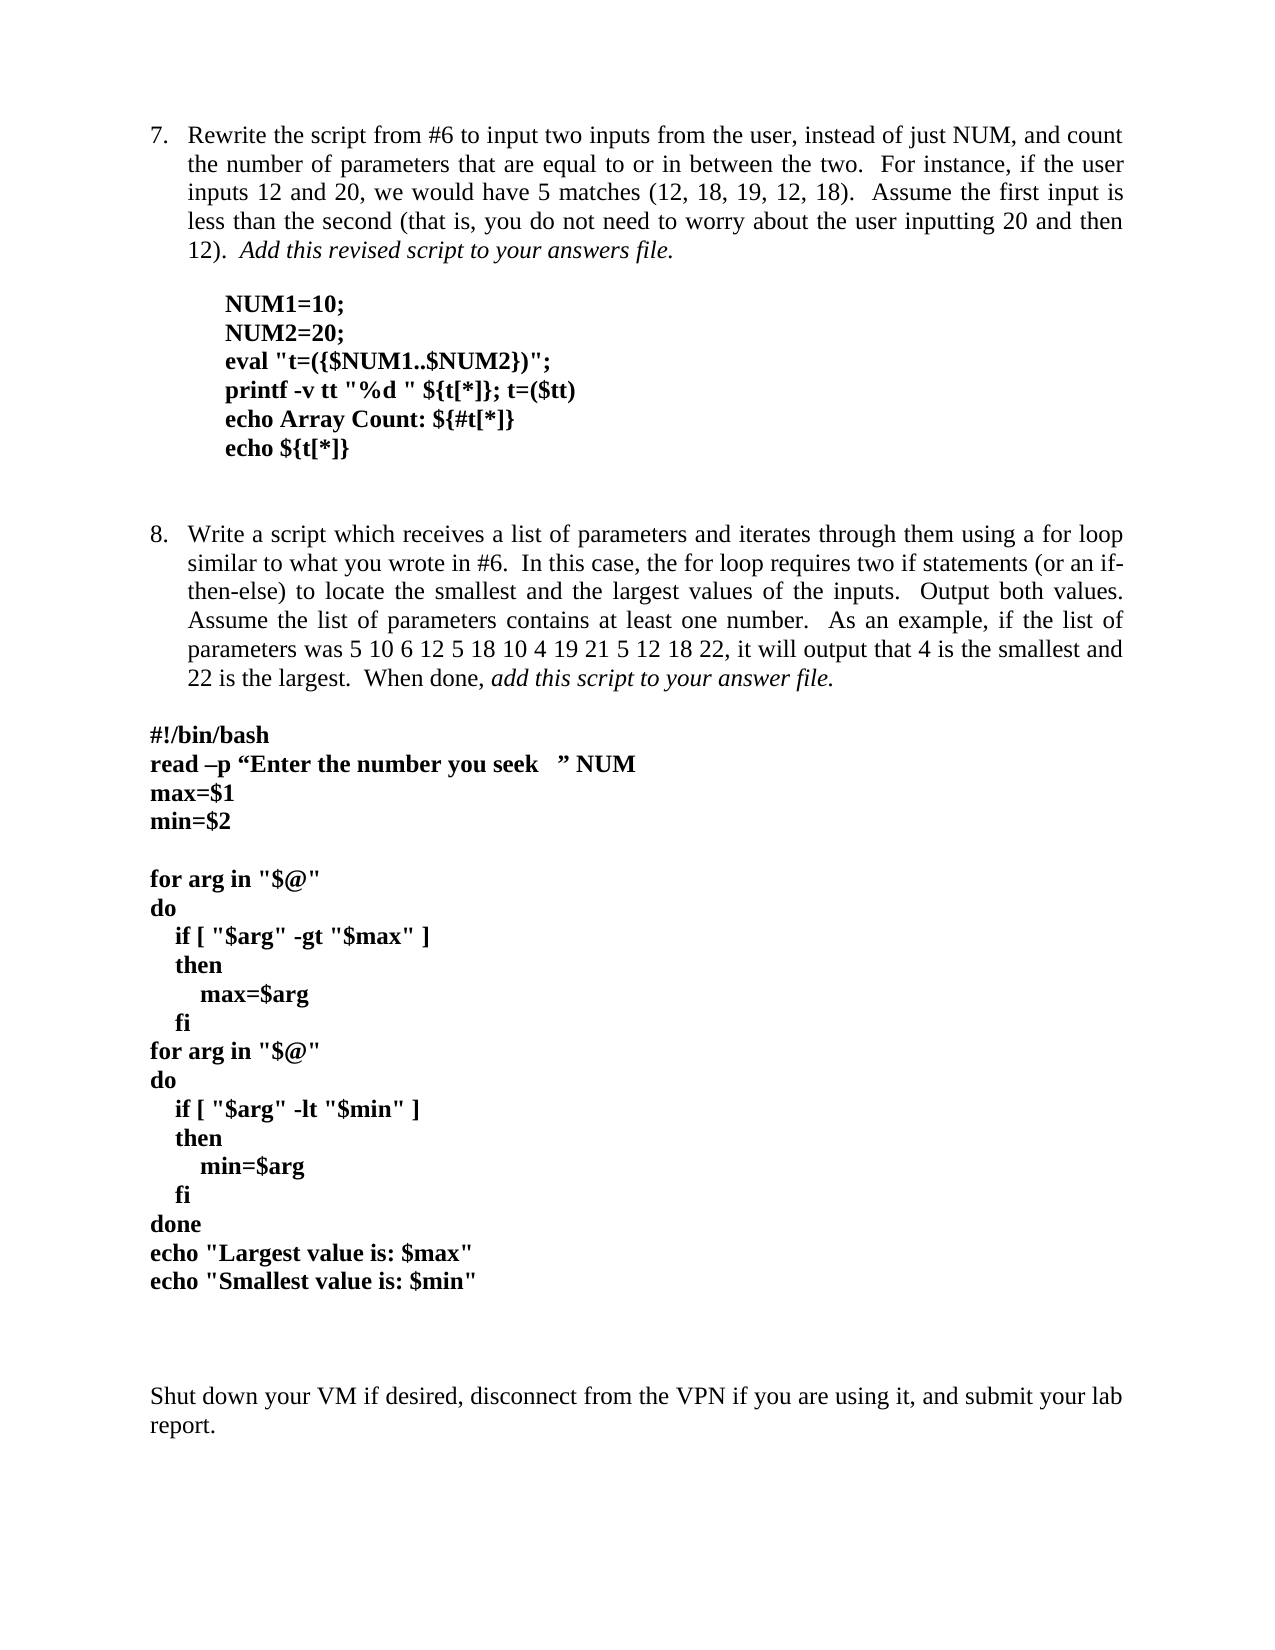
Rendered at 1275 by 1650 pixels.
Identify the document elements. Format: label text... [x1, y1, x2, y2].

list Write a script which receives a list of parameters and iterates through them using a for loop similar to what you wrote in #6. In this case, the for loop requires two if statements (or an if-then-else) to locate the smallest and the largest values of the inputs. Output both values. Assume the list of parameters contains at least one number. As an example, if the list of parameters was 5 10 6 12 5 18 10 4 19 21 5 12 18 22, it will output that 4 is the smallest and 22 is the largest. When done, add this script to your answer file. [150, 519, 1125, 691]
text echo "Largest value is: $max" [150, 1238, 1125, 1266]
text done [150, 1209, 1125, 1238]
text echo "Smallest value is: $min" [150, 1266, 1125, 1295]
text if [ "$arg" -lt "$min" ] [150, 1094, 1125, 1123]
text max=$1 [150, 778, 1125, 806]
text do [150, 1065, 1125, 1094]
text fi [150, 1008, 1125, 1036]
text #!/bin/bash [150, 720, 1125, 749]
text max=$arg [150, 979, 1125, 1008]
list NUM1=10; NUM2=20; eval "t=({$NUM1..$NUM2})"; printf -v tt "%d " ${t[*]}; t=($tt) echo Array Count: ${#t[*]} echo ${t[*]} [225, 264, 1125, 461]
text min=$2 [150, 806, 1125, 835]
text do [150, 893, 1125, 921]
text read –p “Enter the number you seek ” NUM [150, 749, 1125, 778]
text Shut down your VM if desired, disconnect from the VPN if you are using it, and submit your lab report. [150, 1381, 1125, 1439]
text for arg in "$@" [150, 864, 1125, 893]
text fi [150, 1180, 1125, 1209]
list Rewrite the script from #6 to input two inputs from the user, instead of just NUM, and count the number of parameters that are equal to or in between the two. For instance, if the user inputs 12 and 20, we would have 5 matches (12, 18, 19, 12, 18). Assume the first input is less than the second (that is, you do not need to worry about the user inputting 20 and then 12). Add this revised script to your answers file. [150, 120, 1125, 264]
text if [ "$arg" -gt "$max" ] [150, 921, 1125, 950]
text then [150, 950, 1125, 979]
text min=$arg [150, 1151, 1125, 1180]
text for arg in "$@" [150, 1036, 1125, 1065]
text then [150, 1123, 1125, 1151]
